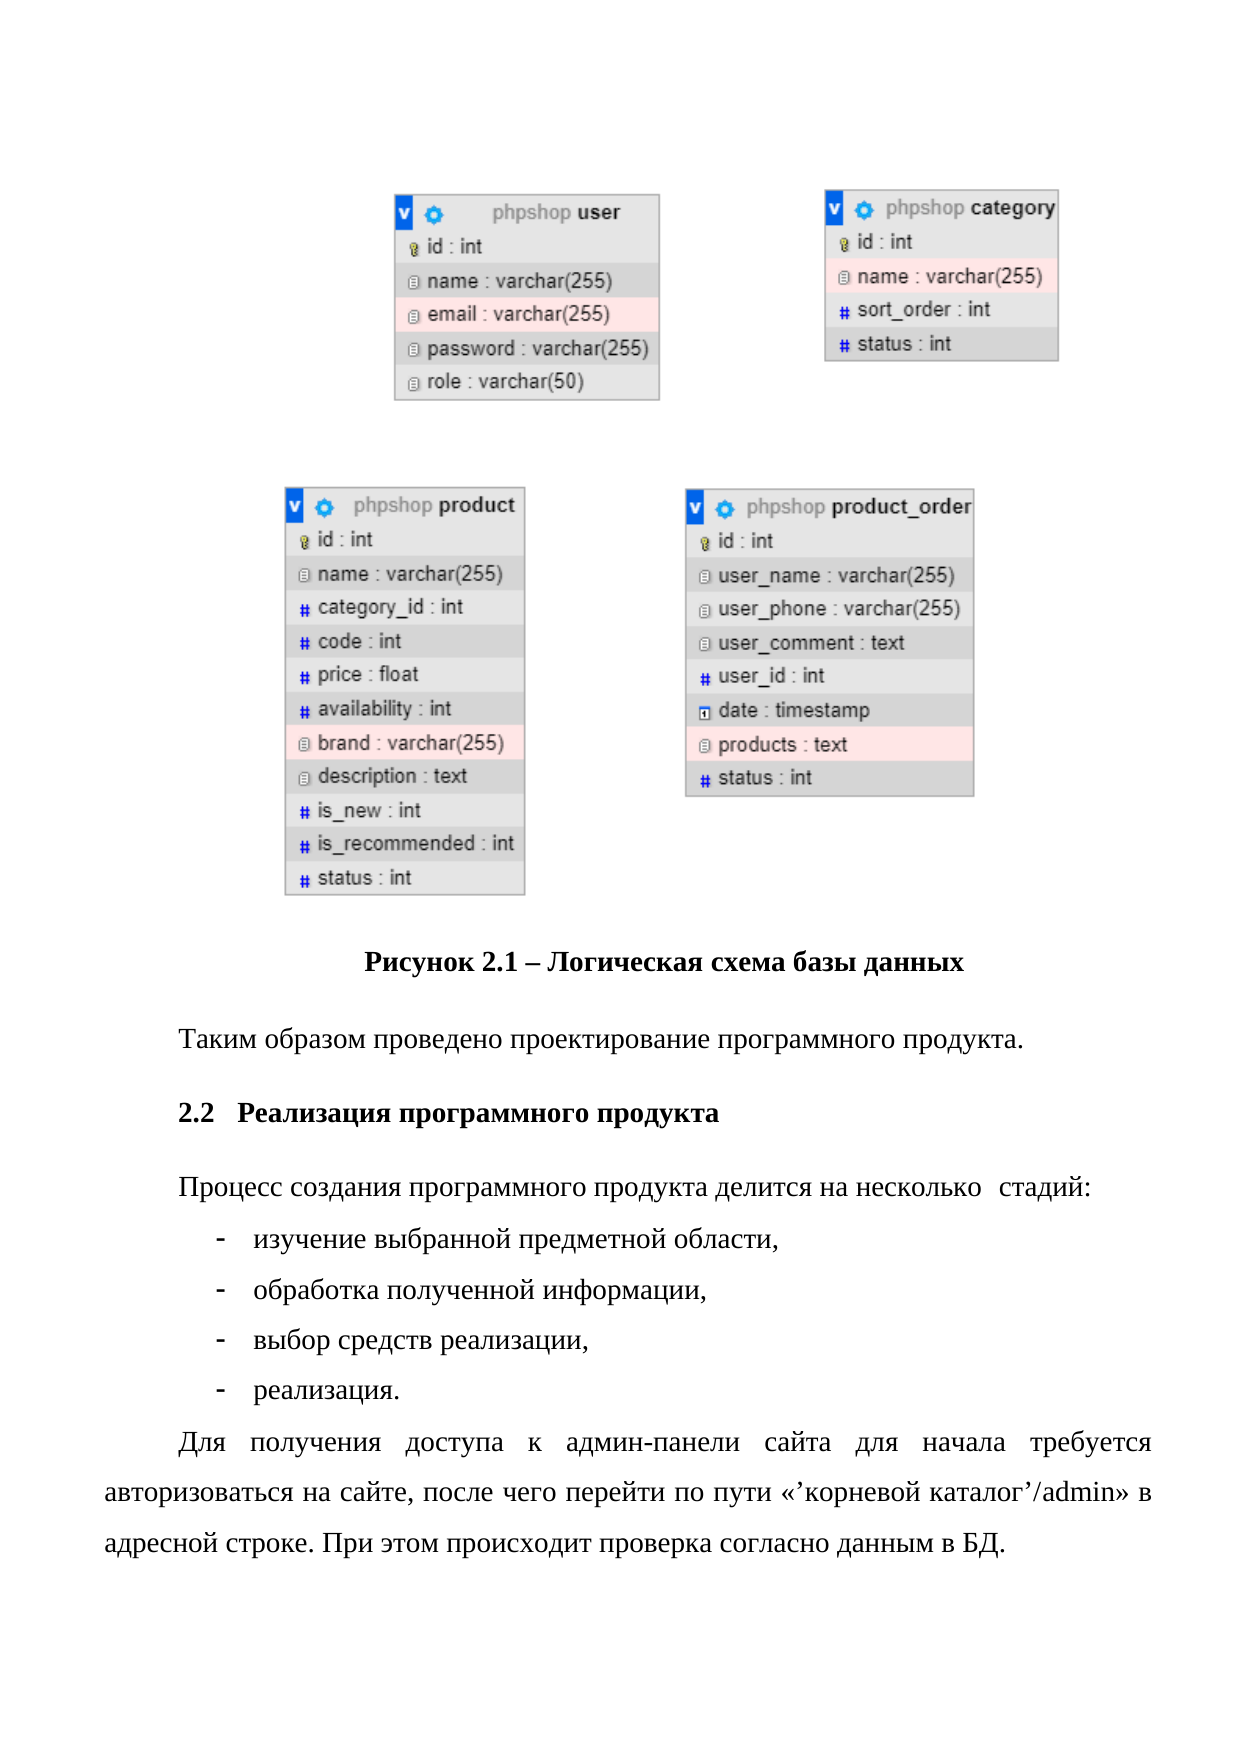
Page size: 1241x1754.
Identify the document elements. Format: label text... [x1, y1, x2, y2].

subtitle Рисунок 2.1 – Логическая схема базы данных [250, 944, 1078, 978]
subtitle Реализация программного продукта [178, 1095, 1226, 1129]
list выбор средств реализации, [216, 1322, 1226, 1356]
list реализация. [216, 1372, 1226, 1406]
text Таким образом проведено проектирование программного продукта. [104, 1021, 1226, 1055]
text Процесс создания программного продукта делится на несколько стадий: [104, 1169, 1151, 1203]
picture [241, 142, 1089, 935]
list обработка полученной информации, [216, 1272, 1226, 1306]
text Для получения доступа к админ-панели сайта для начала требуется авторизоваться на сайте, после чего перейти по пути «’корневой каталог’/admin» в адресной строке. При этом происходит проверка согласно данным в БД. [104, 1424, 1152, 1558]
list изучение выбранной предметной области, [216, 1220, 1226, 1255]
